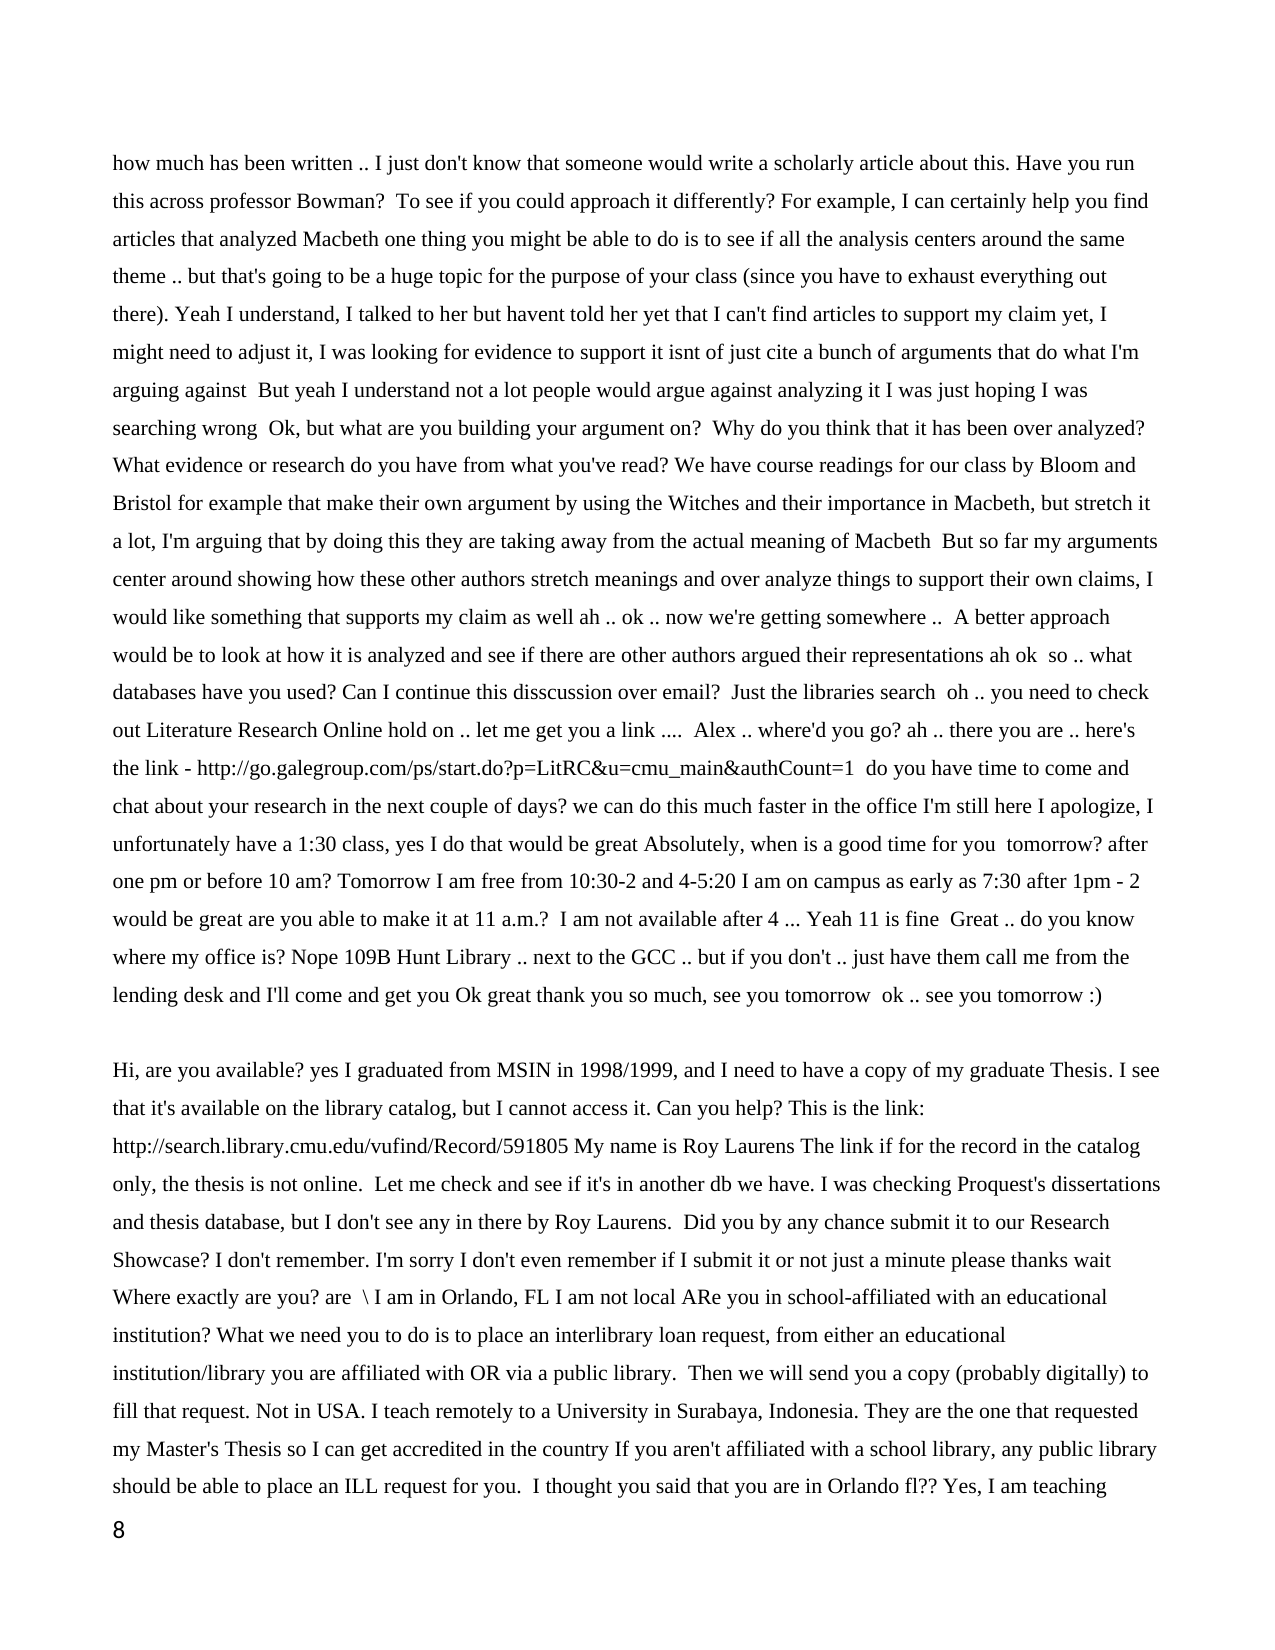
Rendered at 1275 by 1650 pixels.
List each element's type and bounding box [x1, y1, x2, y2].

text [112, 150, 1163, 1007]
text [112, 1057, 1163, 1499]
